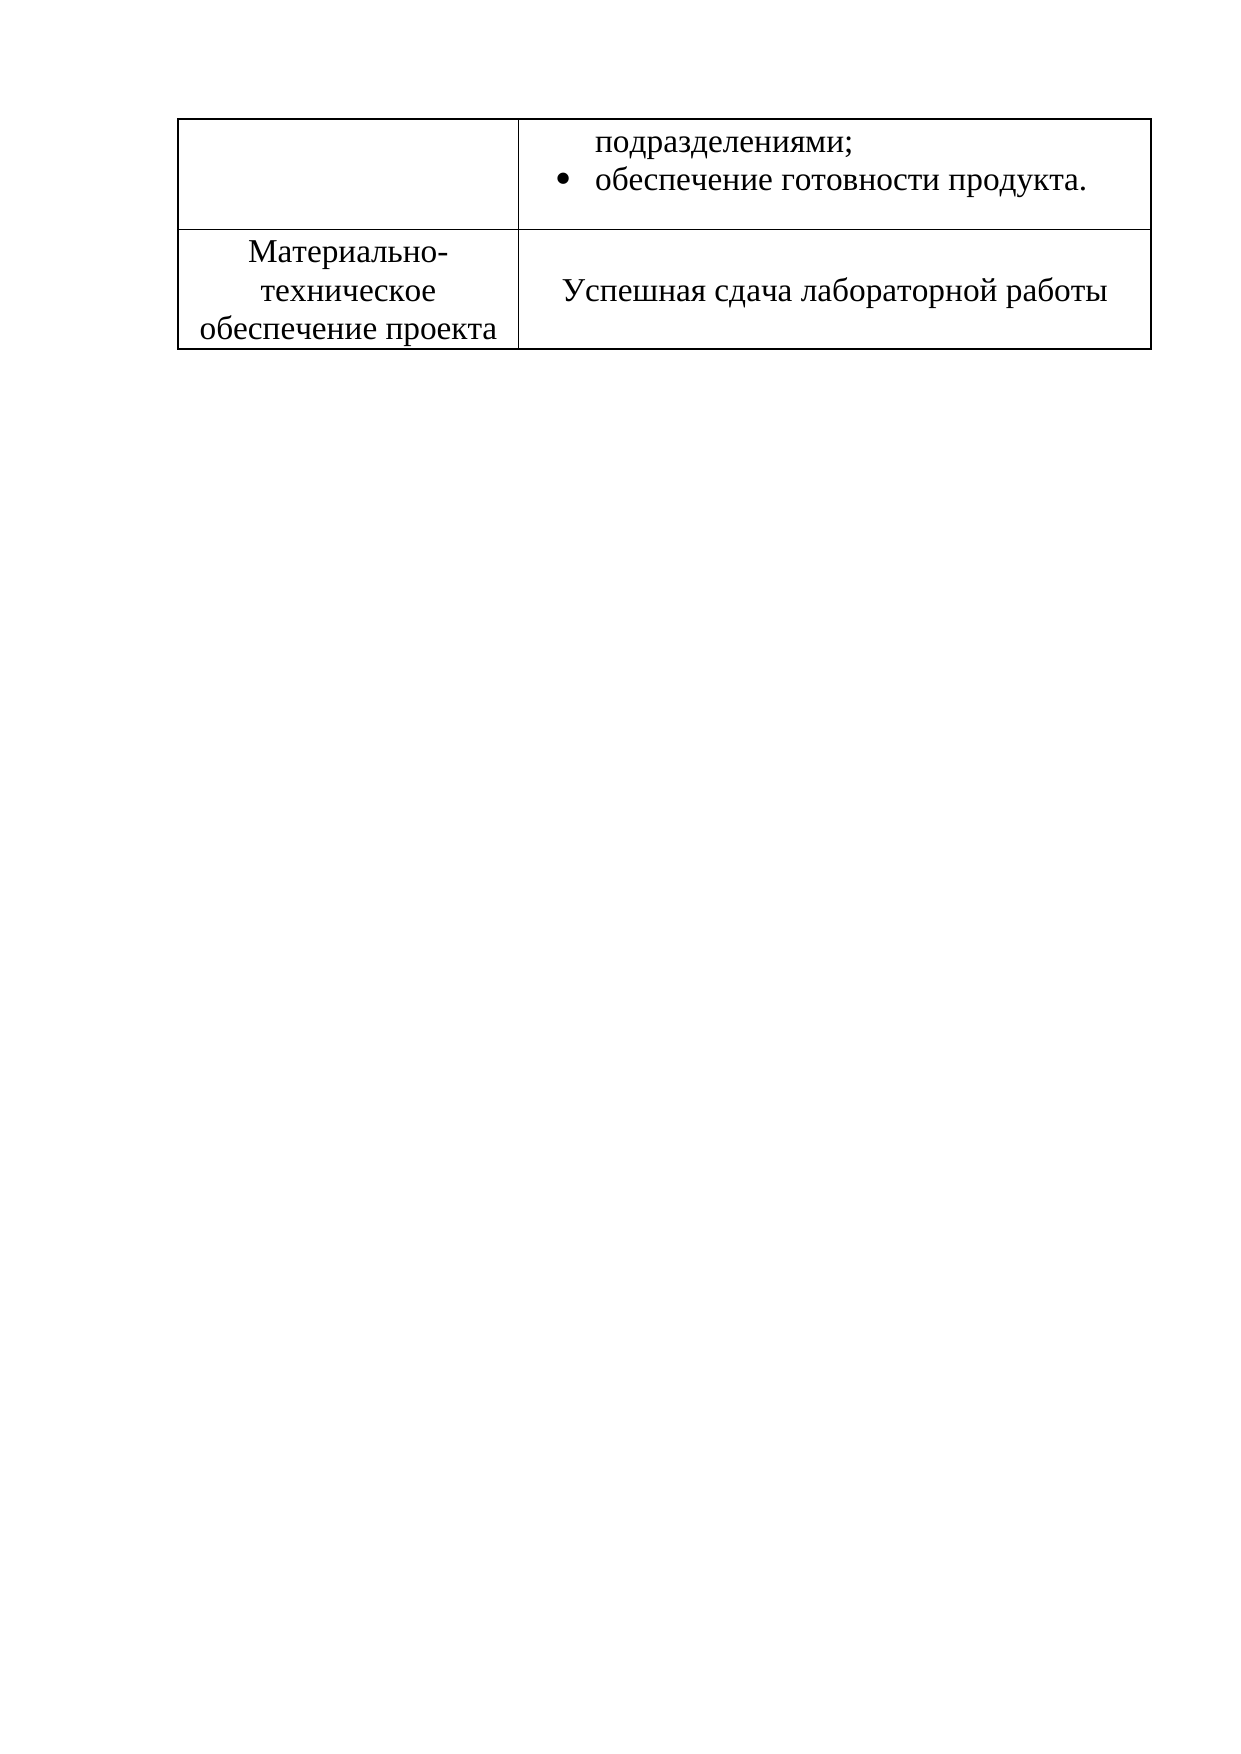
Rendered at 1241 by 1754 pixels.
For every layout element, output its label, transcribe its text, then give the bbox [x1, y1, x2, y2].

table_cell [519, 120, 1150, 229]
table_cell Материально-техническое обеспечение проекта [179, 230, 518, 348]
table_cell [179, 120, 518, 229]
table_cell Успешная сдача лабораторной работы [519, 230, 1150, 348]
